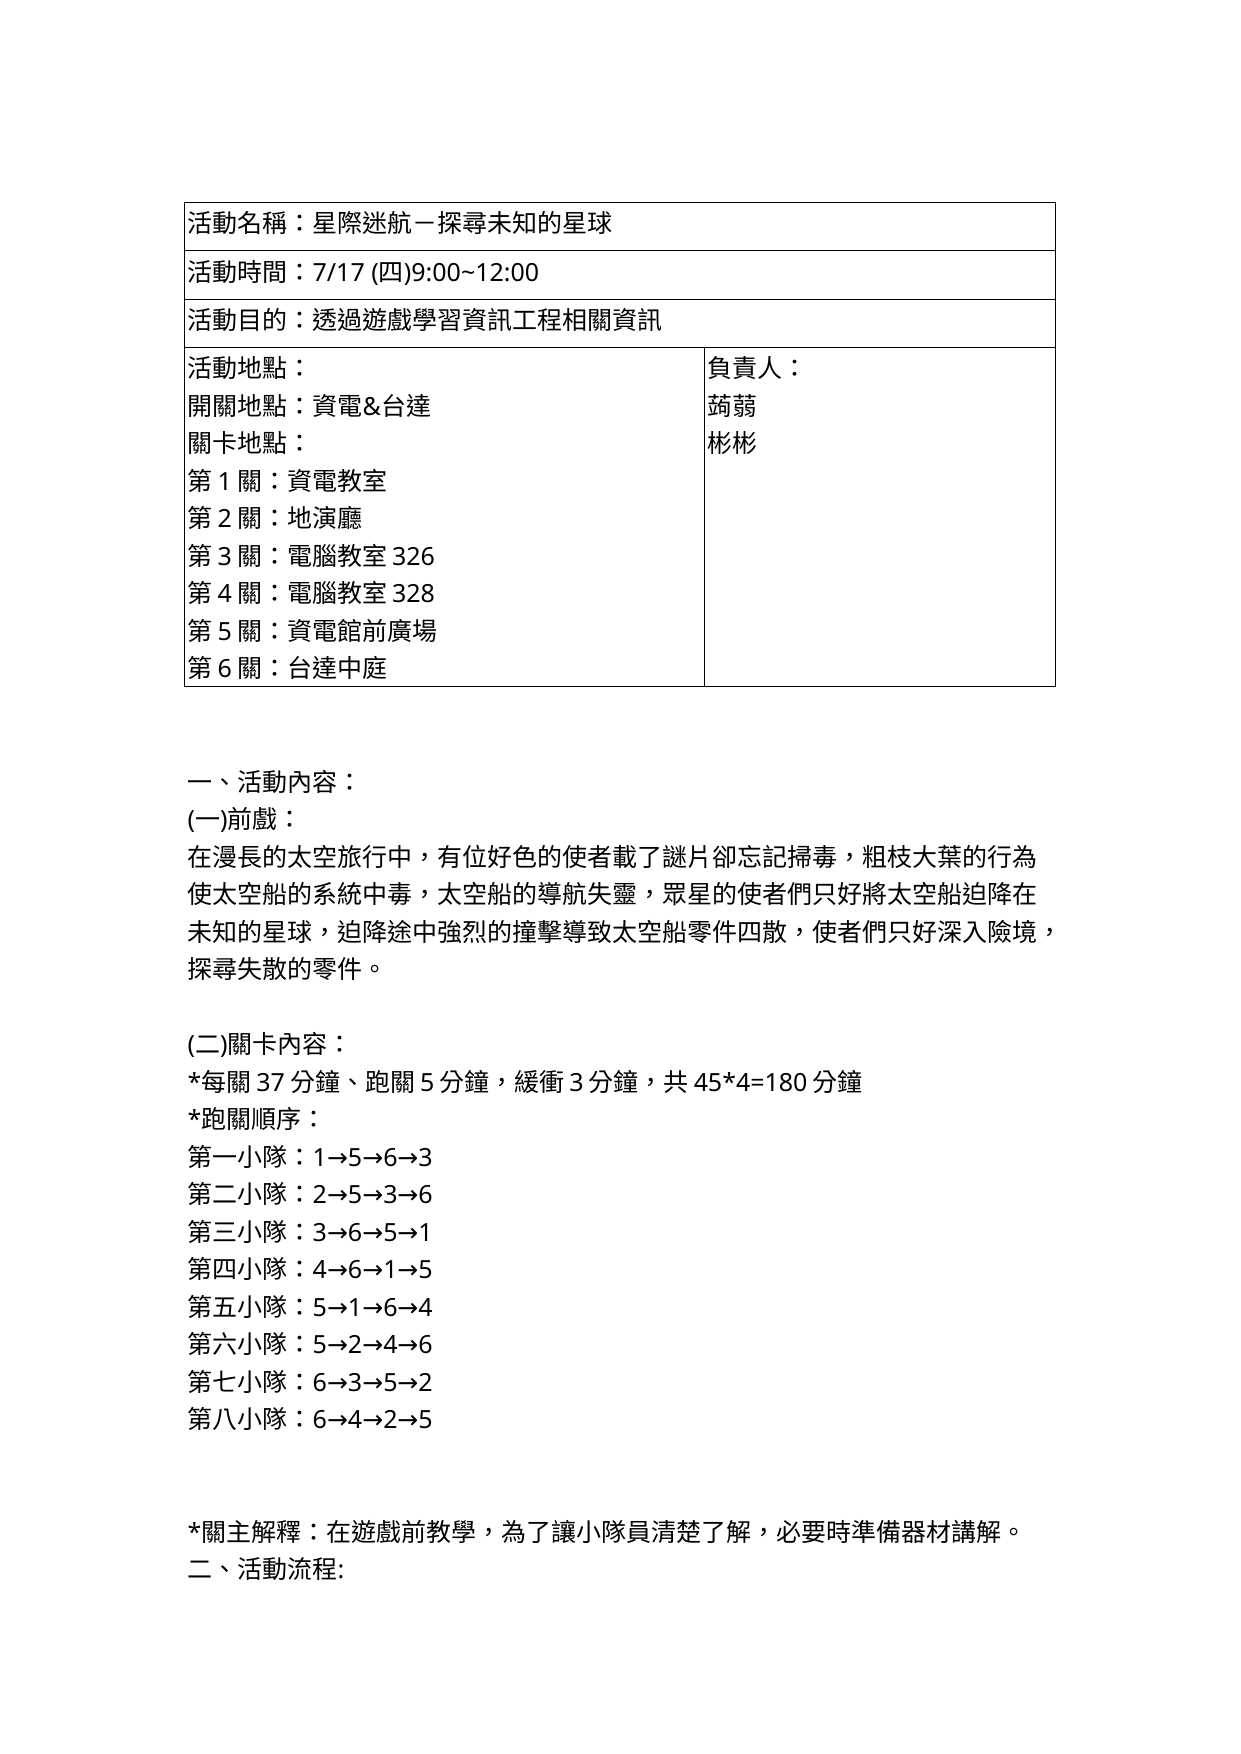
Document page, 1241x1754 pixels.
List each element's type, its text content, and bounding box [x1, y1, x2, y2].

text (一)前戲： [187, 799, 1053, 837]
text 第一小隊：1→5→6→3 [187, 1137, 1053, 1174]
text (二)關卡內容： [187, 1024, 1053, 1062]
text 第八小隊：6→4→2→5 [187, 1399, 1053, 1437]
text 第六小隊：5→2→4→6 [187, 1324, 1053, 1362]
text 第四小隊：4→6→1→5 [187, 1249, 1053, 1287]
text 第二小隊：2→5→3→6 [187, 1174, 1053, 1212]
text *每關37分鐘、跑關5分鐘，緩衝3分鐘，共45*4=180分鐘 [187, 1062, 1053, 1099]
table_cell 活動時間：7/17 (四)9:00~12:00 [185, 251, 1055, 299]
text 二、活動流程: [187, 1549, 1053, 1587]
text 第三小隊：3→6→5→1 [187, 1212, 1053, 1249]
text 在漫長的太空旅行中，有位好色的使者載了謎片卻忘記掃毒，粗枝大葉的行為使太空船的系統中毒，太空船的導航失靈，眾星的使者們只好將太空船迫降在未知的星球，迫降途中強烈的撞擊導致太空船零件四散，使者們只好深入險境，探尋失散的零件。 [187, 837, 1053, 987]
table_header 活動名稱：星際迷航－探尋未知的星球 [185, 203, 1055, 250]
text 第七小隊：6→3→5→2 [187, 1362, 1053, 1399]
text *跑關順序： [187, 1099, 1053, 1137]
table_cell 活動地點： 開關地點：資電&台達 關卡地點： 第1關：資電教室 第2關：地演廳 第3關：電腦教室326 第4關：電腦教室328 第5關：資電館前廣場 第6關：台達中庭 [185, 348, 704, 686]
table_cell 負責人： 蒟蒻 彬彬 [705, 348, 1055, 686]
table_cell 活動目的：透過遊戲學習資訊工程相關資訊 [185, 300, 1055, 347]
text 第五小隊：5→1→6→4 [187, 1287, 1053, 1324]
text *關主解釋：在遊戲前教學，為了讓小隊員清楚了解，必要時準備器材講解。 [187, 1512, 1053, 1549]
text 一、活動內容： [187, 762, 1053, 799]
